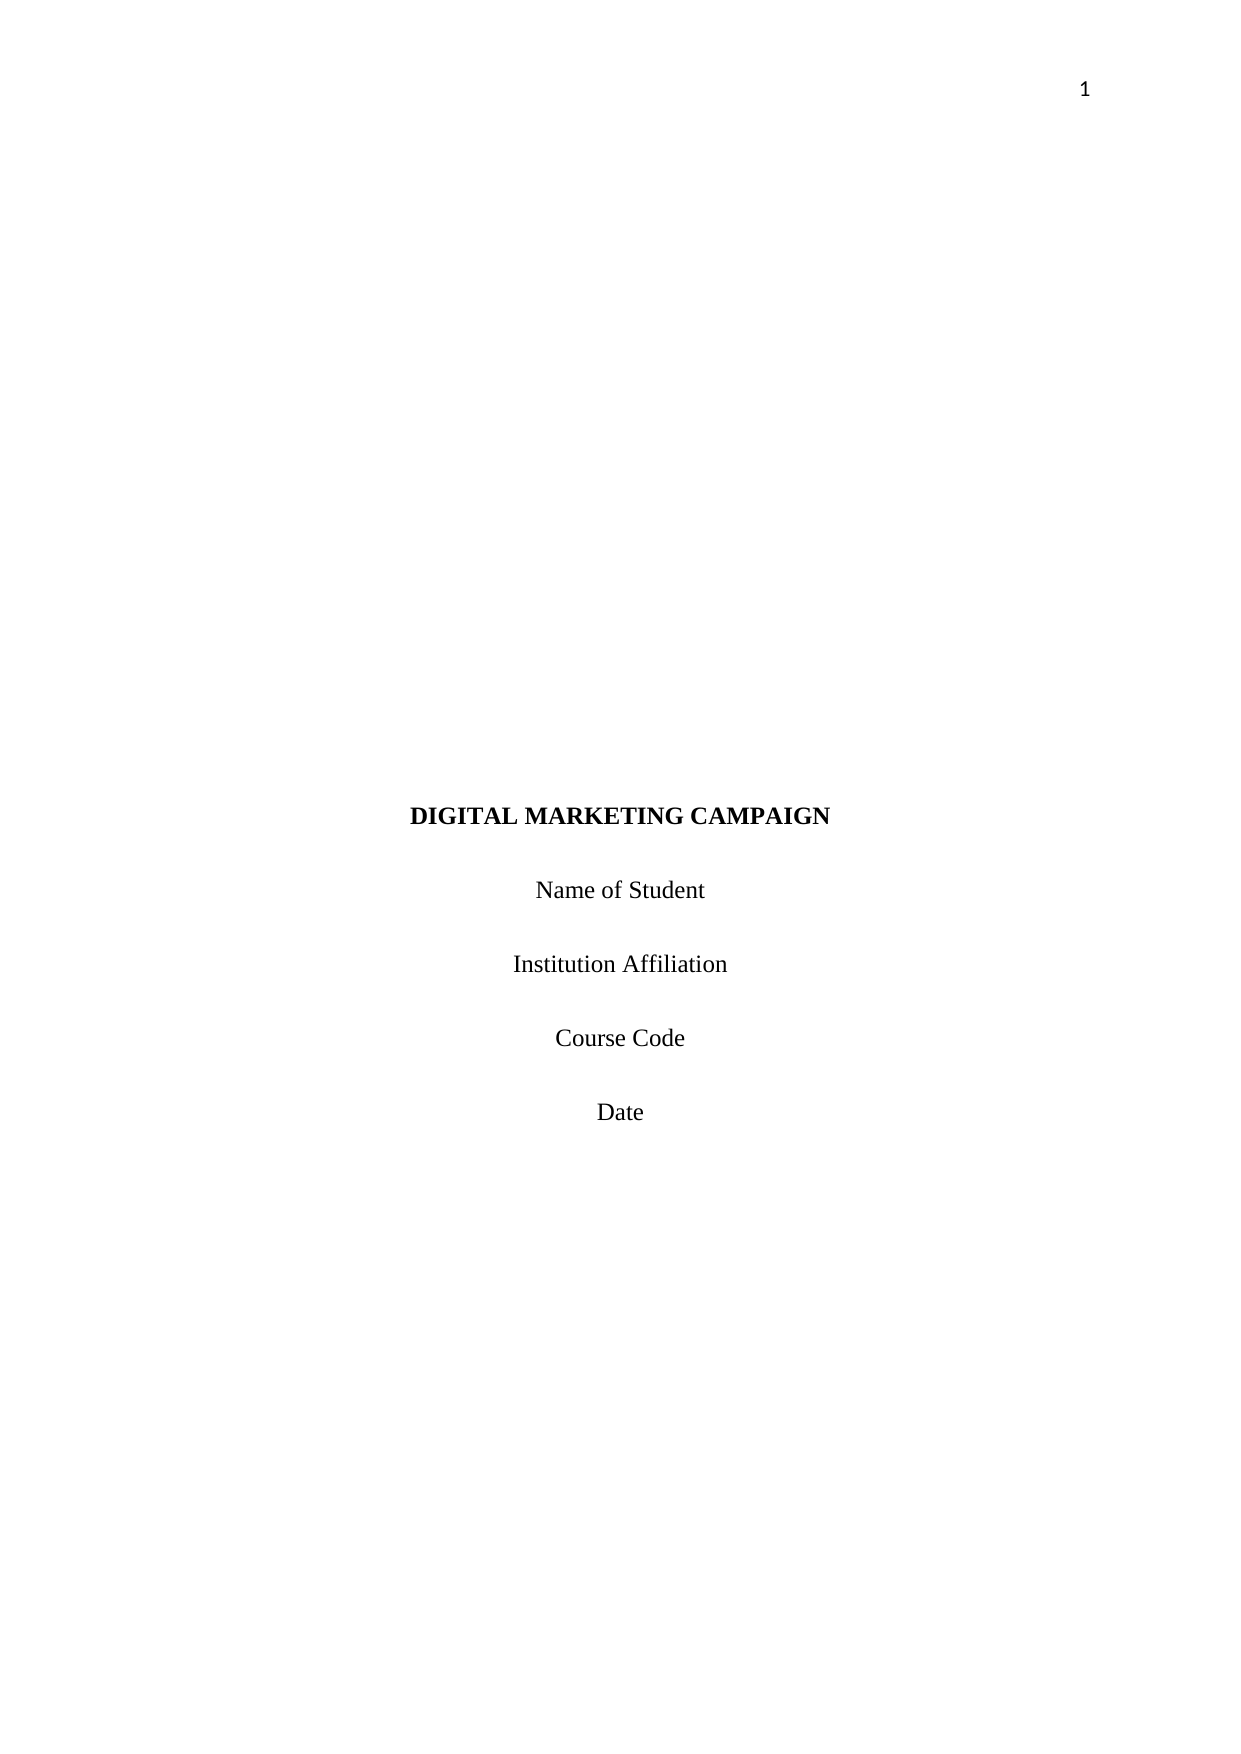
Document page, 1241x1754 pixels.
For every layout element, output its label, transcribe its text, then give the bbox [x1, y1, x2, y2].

text Name of Student [150, 875, 1090, 904]
text Course Code [150, 1023, 1090, 1052]
text DIGITAL MARKETING CAMPAIGN [150, 801, 1090, 829]
text Institution Affiliation [150, 949, 1090, 978]
text Date [150, 1097, 1090, 1126]
